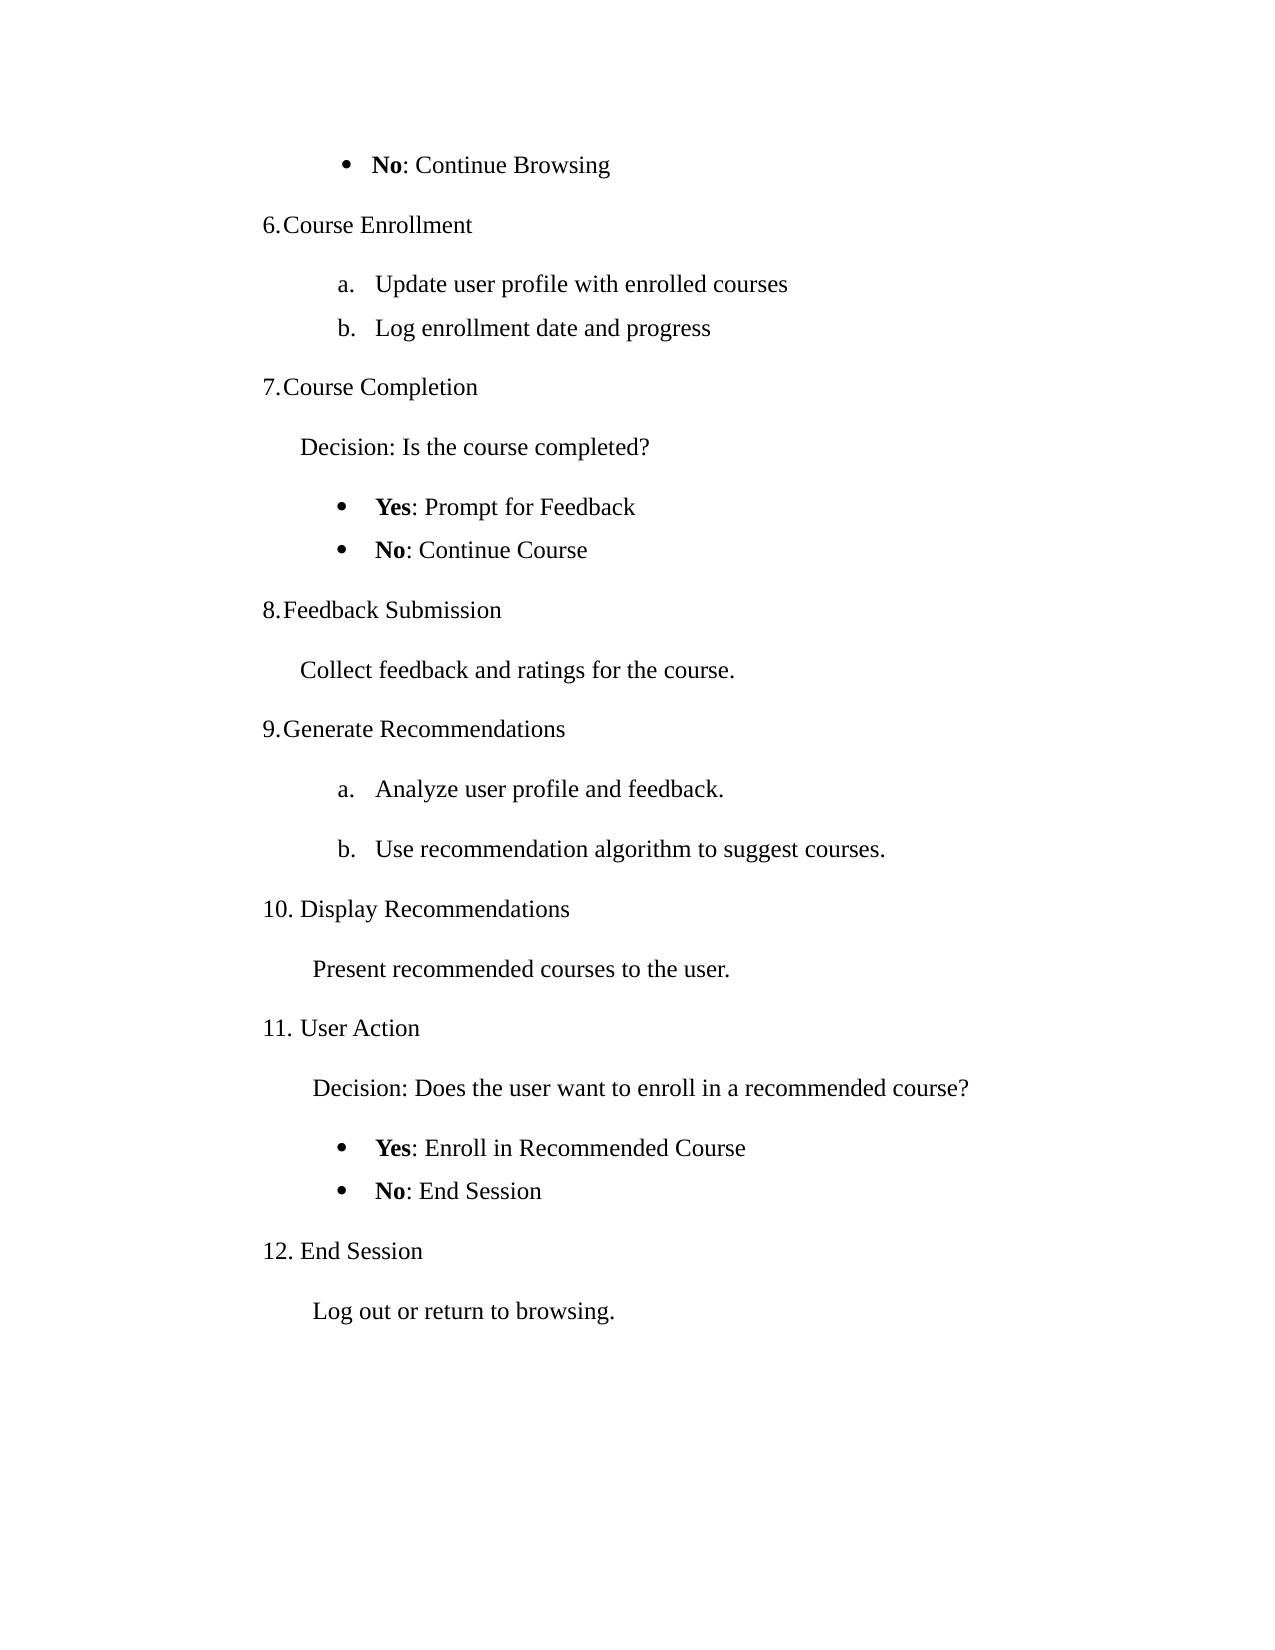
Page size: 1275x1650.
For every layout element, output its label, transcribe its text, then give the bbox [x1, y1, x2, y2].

list Feedback Submission [262, 595, 1125, 624]
list Update user profile with enrolled courses [337, 269, 1125, 298]
list Display Recommendations [262, 894, 1125, 923]
list Log enrollment date and progress [337, 313, 1125, 341]
list Course Enrollment [262, 210, 1125, 238]
list Yes: Prompt for Feedback [337, 492, 1125, 521]
text Collect feedback and ratings for the course. [225, 655, 1125, 683]
list Yes: Enroll in Recommended Course [337, 1133, 1125, 1162]
text Decision: Is the course completed? [225, 432, 1125, 461]
list User Action [262, 1013, 1125, 1042]
text Log out or return to browsing. [300, 1296, 1125, 1324]
list Use recommendation algorithm to suggest courses. [337, 834, 1125, 863]
text Present recommended courses to the user. [300, 954, 1125, 982]
text Decision: Does the user want to enroll in a recommended course? [312, 1073, 1125, 1102]
list Course Completion [262, 372, 1125, 401]
list No: Continue Browsing [342, 150, 1125, 179]
list Analyze user profile and feedback. [337, 774, 1125, 803]
list No: End Session [337, 1176, 1125, 1205]
list No: Continue Course [337, 535, 1125, 564]
list End Session [262, 1236, 1125, 1265]
list Generate Recommendations [262, 714, 1125, 743]
